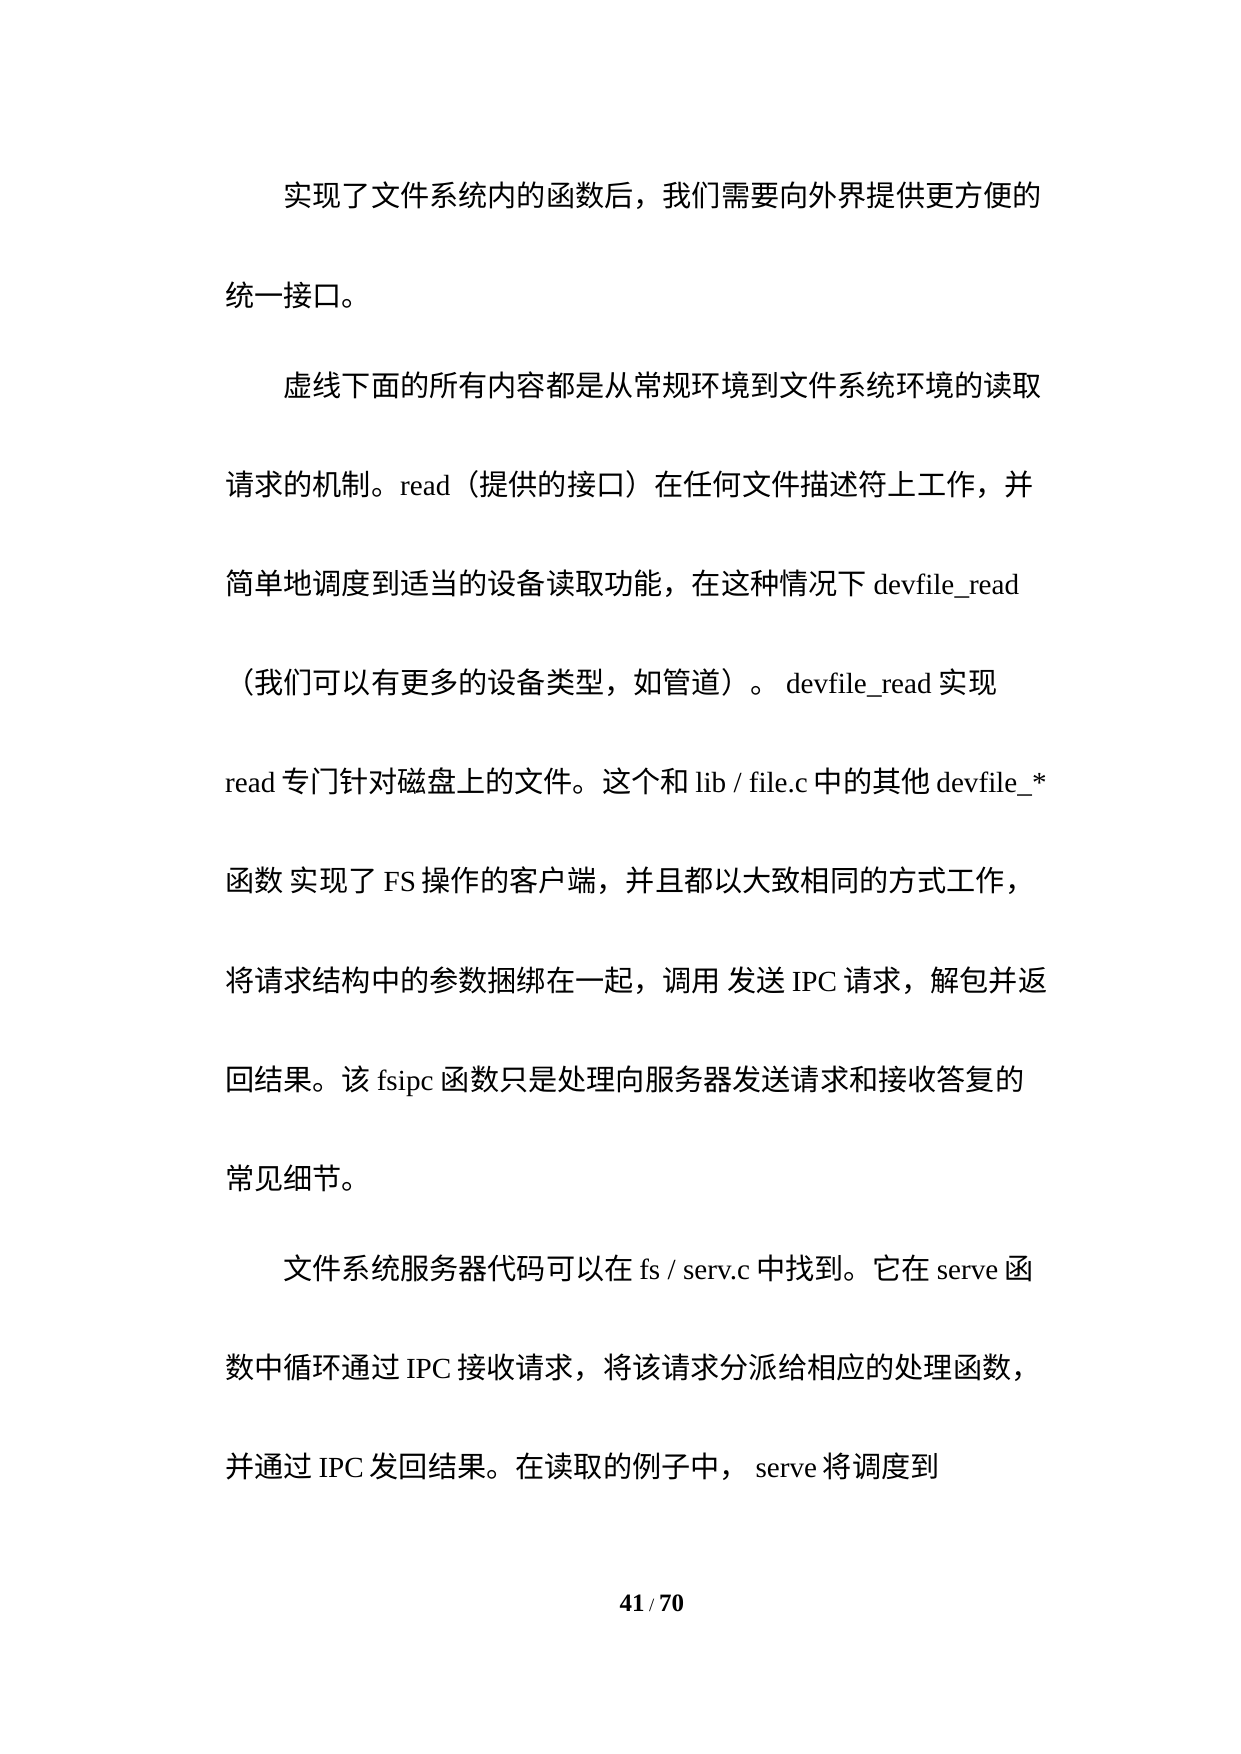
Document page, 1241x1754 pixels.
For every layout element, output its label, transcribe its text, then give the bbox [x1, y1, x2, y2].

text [225, 1227, 1053, 1504]
text 实现了文件系统内的函数后，我们需要向外界提供更方便的统一接口。 [225, 154, 1053, 333]
text 虚线下面的所有内容都是从常规环境到文件系统环境的读取请求的机制。read（提供的接口）在任何文件描述符上工作，并简单地调度到适当的设备读取功能，在这种情况下 devfile_read（我们可以有更多的设备类型，如管道）。 devfile_read 实现read专门针对磁盘上的文件。这个和lib / file.c中的其他devfile_*函数 实现了FS操作的客户端，并且都以大致相同的方式工作，将请求结构中的参数捆绑在一起，调用 发送IPC请求，解包并返回结果。该fsipc 函数只是处理向服务器发送请求和接收答复的常见细节。 [225, 343, 1053, 1216]
